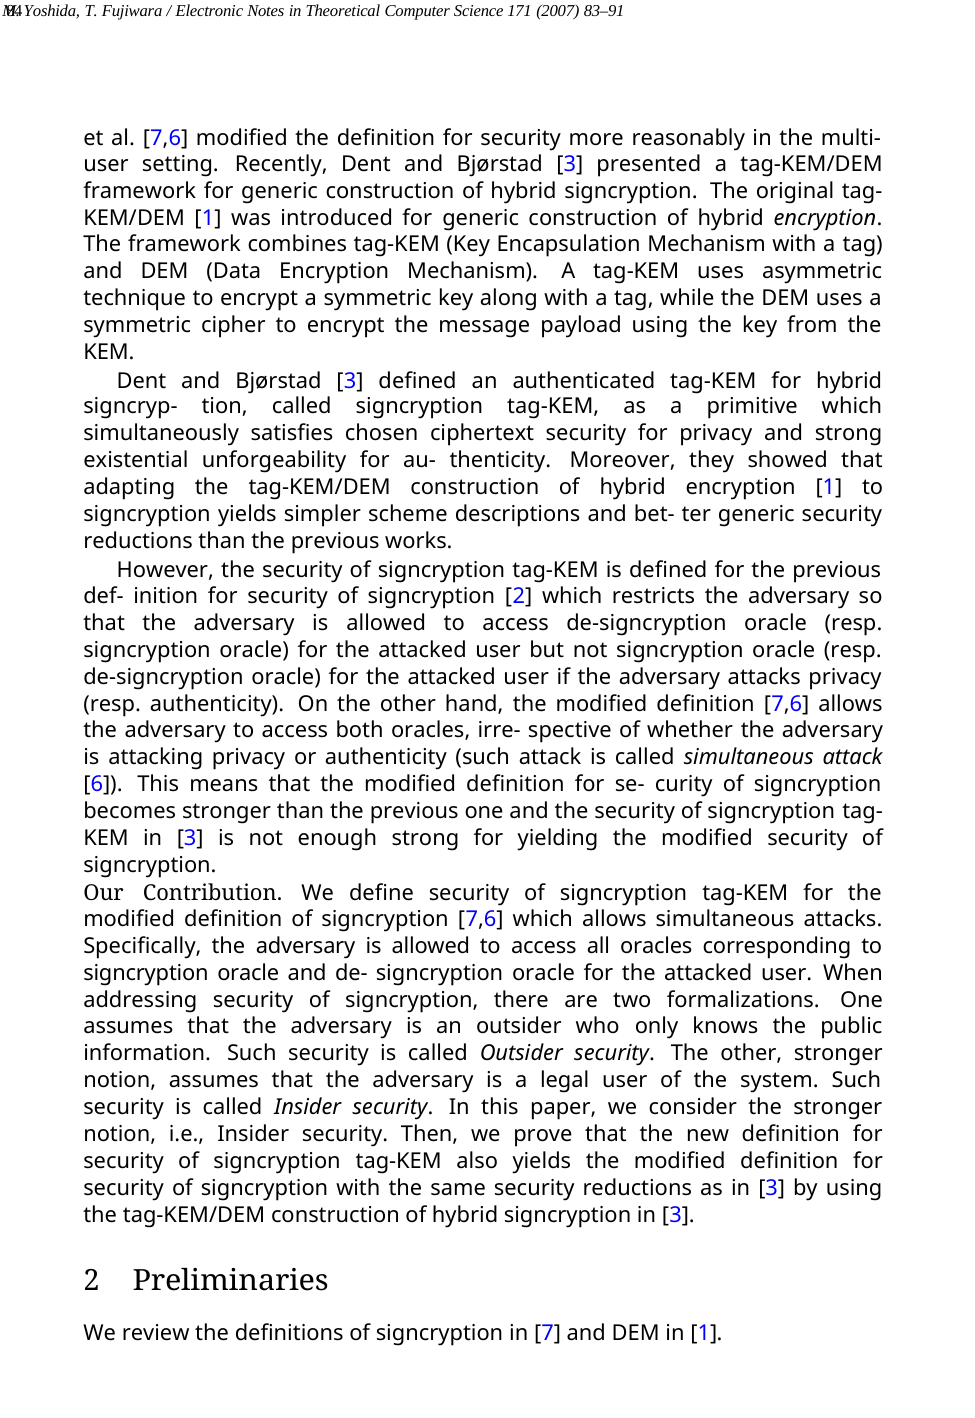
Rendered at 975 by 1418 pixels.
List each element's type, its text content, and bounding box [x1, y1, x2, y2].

text et al. [7,6] modified the definition for security more reasonably in the multi-user setting. Recently, Dent and Bjørstad [3] presented a tag-KEM/DEM framework for generic construction of hybrid signcryption. The original tag-KEM/DEM [1] was introduced for generic construction of hybrid encryption. The framework combines tag-KEM (Key Encapsulation Mechanism with a tag) and DEM (Data Encryption Mechanism). A tag-KEM uses asymmetric technique to encrypt a symmetric key along with a tag, while the DEM uses a symmetric cipher to encrypt the message payload using the key from the KEM. [83, 124, 882, 366]
text We review the definitions of signcryption in [7] and DEM in [1]. [83, 1316, 917, 1346]
subtitle Preliminaries [83, 1259, 917, 1299]
text Our Contribution. We define security of signcryption tag-KEM for the modified definition of signcryption [7,6] which allows simultaneous attacks. Specifically, the adversary is allowed to access all oracles corresponding to signcryption oracle and de- signcryption oracle for the attacked user. When addressing security of signcryption, there are two formalizations. One assumes that the adversary is an outsider who only knows the public information. Such security is called Outsider security. The other, stronger notion, assumes that the adversary is a legal user of the system. Such security is called Insider security. In this paper, we consider the stronger notion, i.e., Insider security. Then, we prove that the new definition for security of signcryption tag-KEM also yields the modified definition for security of signcryption with the same security reductions as in [3] by using the tag-KEM/DEM construction of hybrid signcryption in [3]. [83, 879, 883, 1228]
text Dent and Bjørstad [3] defined an authenticated tag-KEM for hybrid signcryp- tion, called signcryption tag-KEM, as a primitive which simultaneously satisfies chosen ciphertext security for privacy and strong existential unforgeability for au- thenticity. Moreover, they showed that adapting the tag-KEM/DEM construction of hybrid encryption [1] to signcryption yields simpler scheme descriptions and bet- ter generic security reductions than the previous works. [83, 367, 883, 555]
text However, the security of signcryption tag-KEM is defined for the previous def- inition for security of signcryption [2] which restricts the adversary so that the adversary is allowed to access de-signcryption oracle (resp. signcryption oracle) for the attacked user but not signcryption oracle (resp. de-signcryption oracle) for the attacked user if the adversary attacks privacy (resp. authenticity). On the other hand, the modified definition [7,6] allows the adversary to access both oracles, irre- spective of whether the adversary is attacking privacy or authenticity (such attack is called simultaneous attack [6]). This means that the modified definition for se- curity of signcryption becomes stronger than the previous one and the security of signcryption tag-KEM in [3] is not enough strong for yielding the modified security of signcryption. [83, 556, 883, 878]
